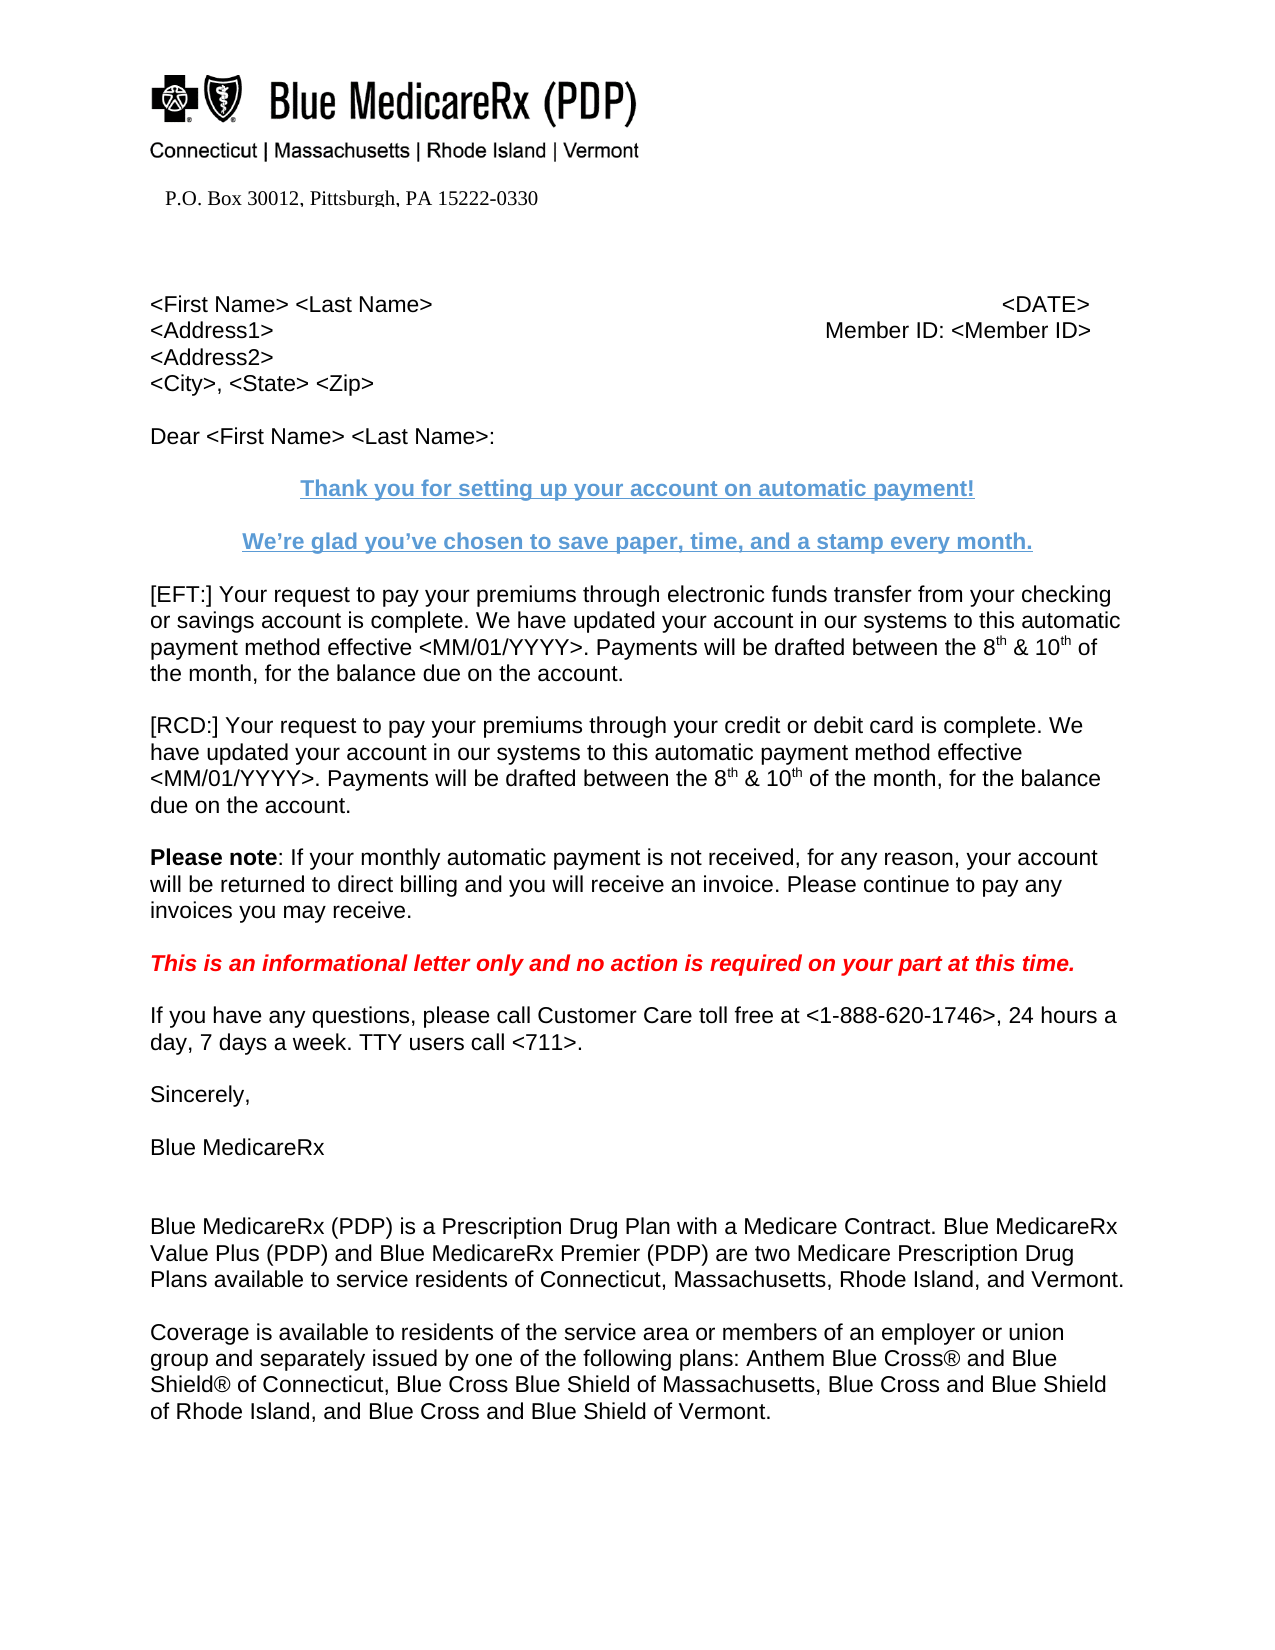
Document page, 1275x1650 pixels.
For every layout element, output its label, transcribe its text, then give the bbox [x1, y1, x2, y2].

list This is an informational letter only and no action is required on your part at this time. [150, 950, 1125, 976]
list <First Name> <Last Name> <DATE> [150, 291, 1125, 317]
picture [150, 75, 639, 162]
list If you have any questions, please call Customer Care toll free at <1-888-620-1746>, 24 hours a day, 7 days a week. TTY users call <711>. [150, 1002, 1125, 1055]
list <Address2> [150, 343, 1125, 370]
list [RCD:] Your request to pay your premiums through your credit or debit card is complete. We have updated your account in our systems to this automatic payment method effective <MM/01/YYYY>. Payments will be drafted between the 8th & 10th of the month, for the balance due on the account. [150, 712, 1125, 818]
list <City>, <State> <Zip> [150, 370, 1125, 396]
list Coverage is available to residents of the service area or members of an employer or union group and separately issued by one of the following plans: Anthem Blue Cross® and Blue Shield® of Connecticut, Blue Cross Blue Shield of Massachusetts, Blue Cross and Blue Shield of Rhode Island, and Blue Cross and Blue Shield of Vermont. [150, 1319, 1125, 1424]
list We’re glad you’ve chosen to save paper, time, and a stamp every month. [150, 528, 1125, 554]
list Thank you for setting up your account on automatic payment! [150, 475, 1125, 502]
list Blue MedicareRx [150, 1134, 1125, 1161]
list Blue MedicareRx (PDP) is a Prescription Drug Plan with a Medicare Contract. Blue MedicareRx Value Plus (PDP) and Blue MedicareRx Premier (PDP) are two Medicare Prescription Drug Plans available to service residents of Connecticut, Massachusetts, Rhode Island, and Vermont. [150, 1213, 1125, 1292]
list Sincerely, [150, 1081, 1125, 1108]
list [EFT:] Your request to pay your premiums through electronic funds transfer from your checking or savings account is complete. We have updated your account in our systems to this automatic payment method effective <MM/01/YYYY>. Payments will be drafted between the 8th & 10th of the month, for the balance due on the account. [150, 581, 1125, 686]
list <Address1> Member ID: <Member ID> [150, 317, 1125, 343]
list Dear <First Name> <Last Name>: [150, 423, 1125, 449]
list Please note: If your monthly automatic payment is not received, for any reason, your account will be returned to direct billing and you will receive an invoice. Please continue to pay any invoices you may receive. [150, 844, 1125, 923]
